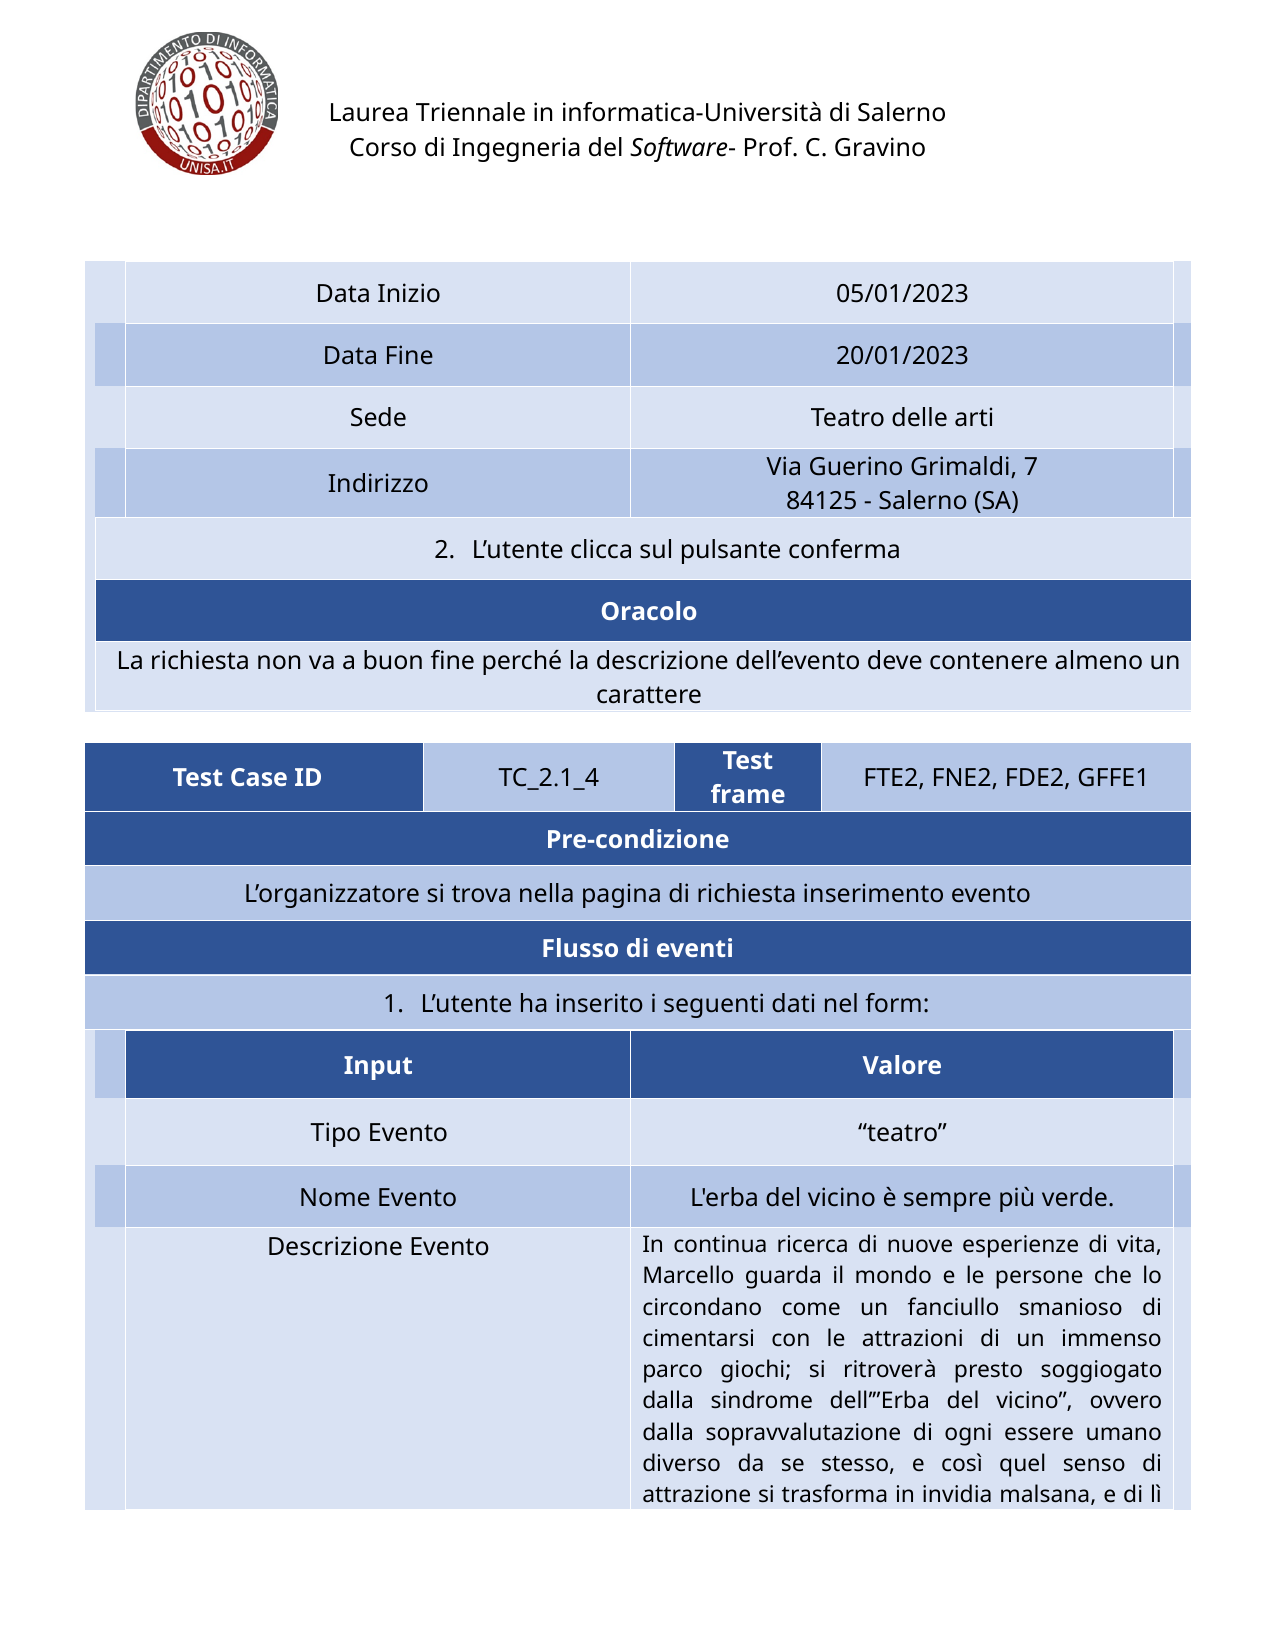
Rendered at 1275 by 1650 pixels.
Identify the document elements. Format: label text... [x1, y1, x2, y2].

table_cell [85, 261, 1191, 712]
table_header TC_2.1_4 [424, 743, 674, 811]
table_header FTE2, FNE2, FDE2, GFFE1 [822, 743, 1191, 811]
table_cell Flusso di eventi [85, 921, 1191, 974]
table_header Test frame [675, 743, 821, 811]
table_cell L’utente ha inserito i seguenti dati nel form: [85, 976, 1191, 1029]
picture [135, 32, 278, 175]
table_cell [85, 1030, 124, 1510]
table_cell L’organizzatore si trova nella pagina di richiesta inserimento evento [85, 866, 1191, 920]
table_cell Pre-condizione [85, 812, 1191, 865]
table_header Test Case ID [85, 743, 423, 811]
